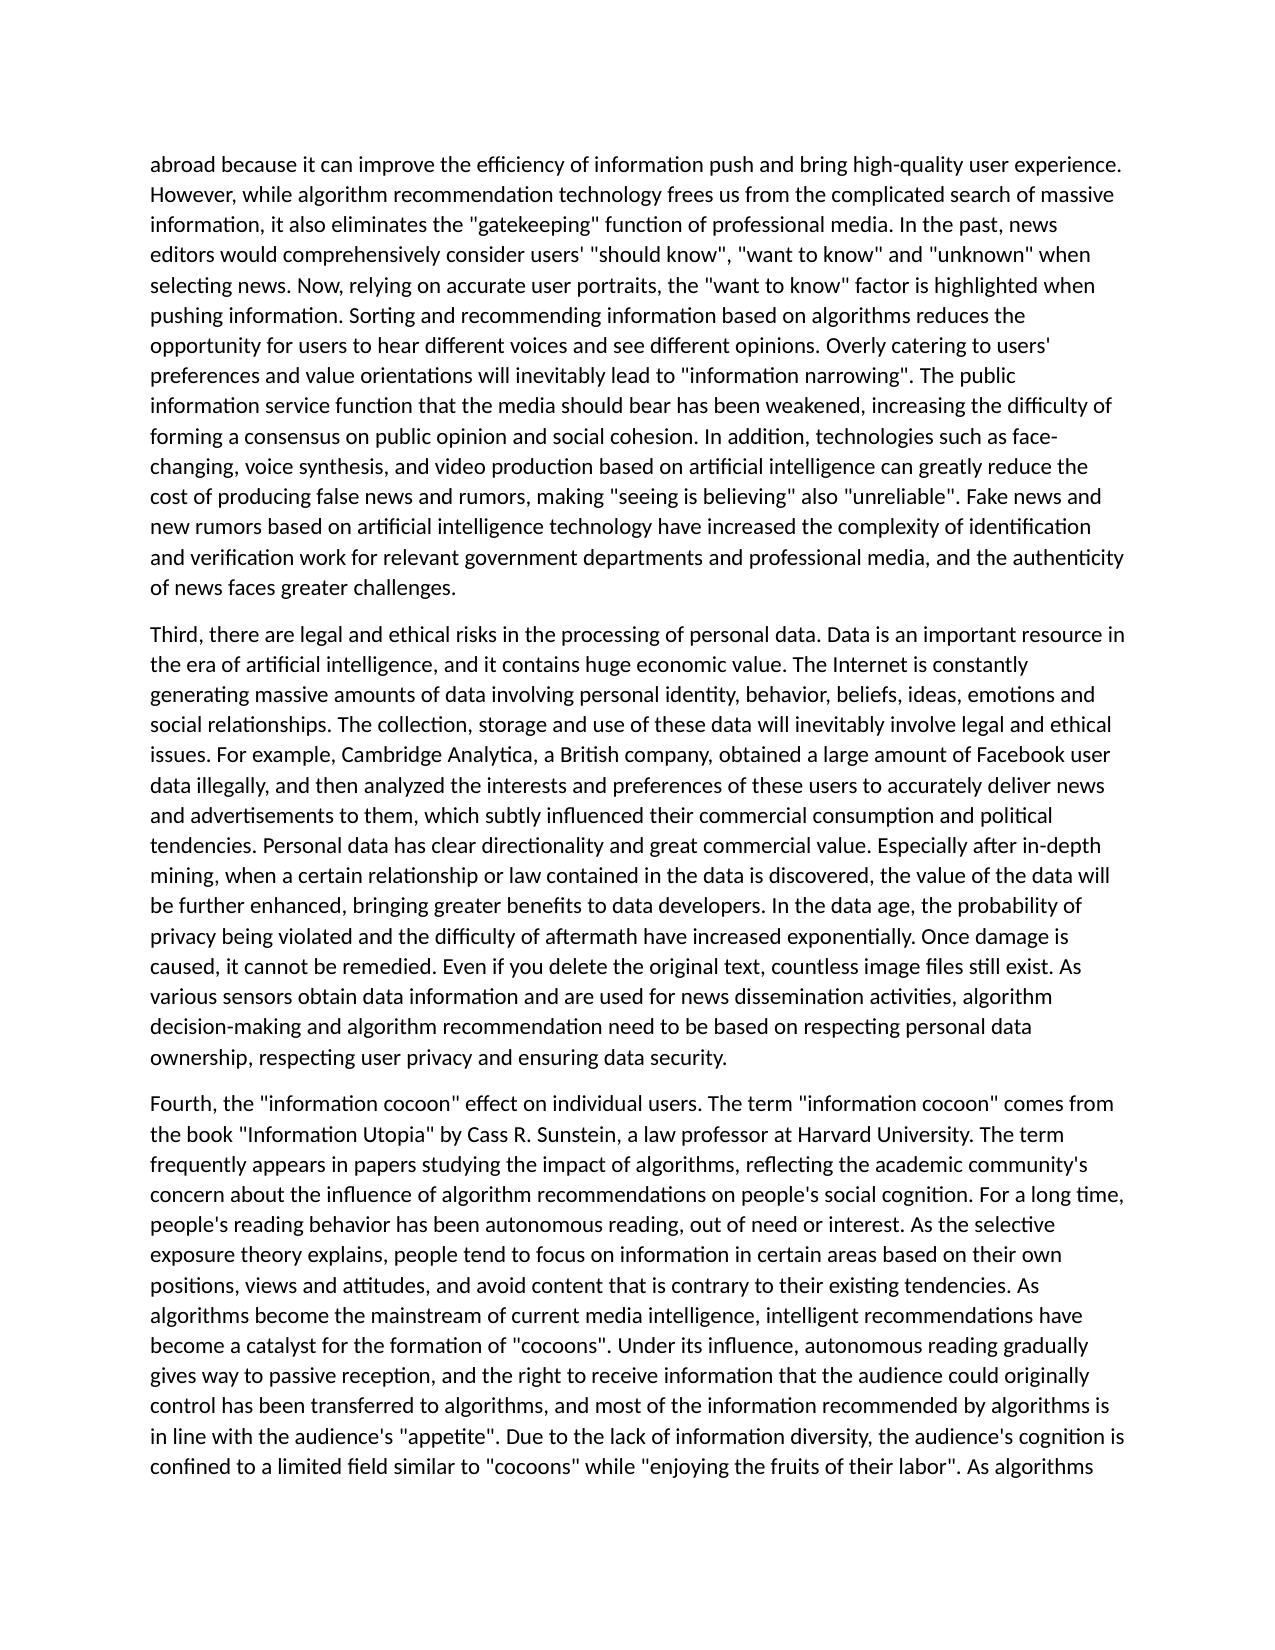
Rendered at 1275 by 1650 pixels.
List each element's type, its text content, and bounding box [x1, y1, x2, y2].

text Third, there are legal and ethical risks in the processing of personal data. Data is an important resource in the era of artificial intelligence, and it contains huge economic value. The Internet is constantly generating massive amounts of data involving personal identity, behavior, beliefs, ideas, emotions and social relationships. The collection, storage and use of these data will inevitably involve legal and ethical issues. For example, Cambridge Analytica, a British company, obtained a large amount of Facebook user data illegally, and then analyzed the interests and preferences of these users to accurately deliver news and advertisements to them, which subtly influenced their commercial consumption and political tendencies. Personal data has clear directionality and great commercial value. Especially after in-depth mining, when a certain relationship or law contained in the data is discovered, the value of the data will be further enhanced, bringing greater benefits to data developers. In the data age, the probability of privacy being violated and the difficulty of aftermath have increased exponentially. Once damage is caused, it cannot be remedied. Even if you delete the original text, countless image files still exist. As various sensors obtain data information and are used for news dissemination activities, algorithm decision-making and algorithm recommendation need to be based on respecting personal data ownership, respecting user privacy and ensuring data security. [150, 620, 1125, 1071]
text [150, 150, 1125, 601]
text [150, 1089, 1125, 1480]
